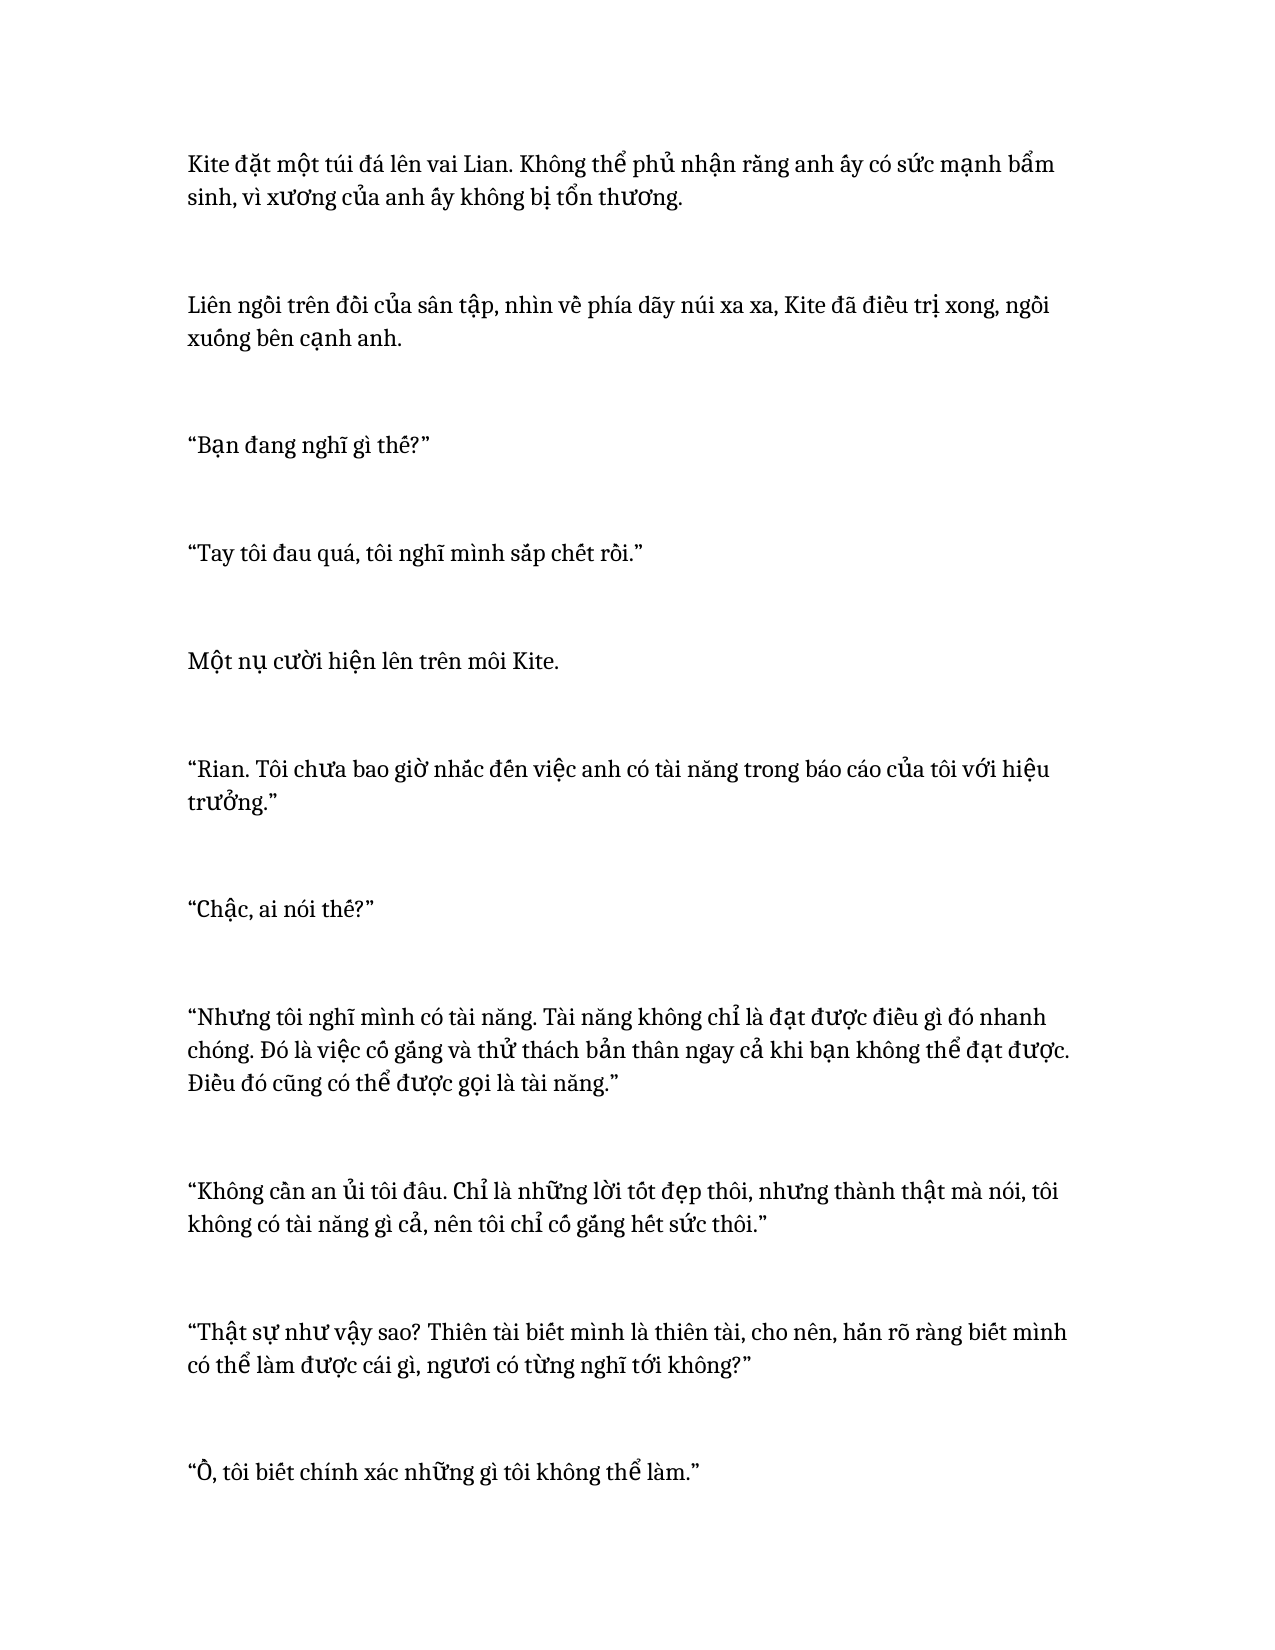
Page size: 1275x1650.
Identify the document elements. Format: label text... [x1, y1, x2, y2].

text “Rian. Tôi chưa bao giờ nhắc đến việc anh có tài năng trong báo cáo của tôi với hiệu trưởng.” [187, 754, 1087, 816]
text “Tay tôi đau quá, tôi nghĩ mình sắp chết rồi.” [187, 539, 1087, 568]
text “Không cần an ủi tôi đâu. Chỉ là những lời tốt đẹp thôi, nhưng thành thật mà nói, tôi không có tài năng gì cả, nên tôi chỉ cố gắng hết sức thôi.” [187, 1177, 1087, 1238]
text Liên ngồi trên đồi của sân tập, nhìn về phía dãy núi xa xa, Kite đã điều trị xong, ngồi xuống bên cạnh anh. [187, 291, 1087, 352]
text “Thật sự như vậy sao? Thiên tài biết mình là thiên tài, cho nên, hắn rõ ràng biết mình có thể làm được cái gì, ngươi có từng nghĩ tới không?” [187, 1317, 1087, 1379]
text “Ồ, tôi biết chính xác những gì tôi không thể làm.” [187, 1458, 1087, 1487]
text “Chậc, ai nói thế?” [187, 895, 1087, 924]
text “Bạn đang nghĩ gì thế?” [187, 431, 1087, 460]
text Một nụ cười hiện lên trên môi Kite. [187, 647, 1087, 676]
text Kite đặt một túi đá lên vai Lian. Không thể phủ nhận rằng anh ấy có sức mạnh bẩm sinh, vì xương của anh ấy không bị tổn thương. [187, 150, 1087, 212]
text “Nhưng tôi nghĩ mình có tài năng. Tài năng không chỉ là đạt được điều gì đó nhanh chóng. Đó là việc cố gắng và thử thách bản thân ngay cả khi bạn không thể đạt được. Điều đó cũng có thể được gọi là tài năng.” [187, 1003, 1087, 1098]
